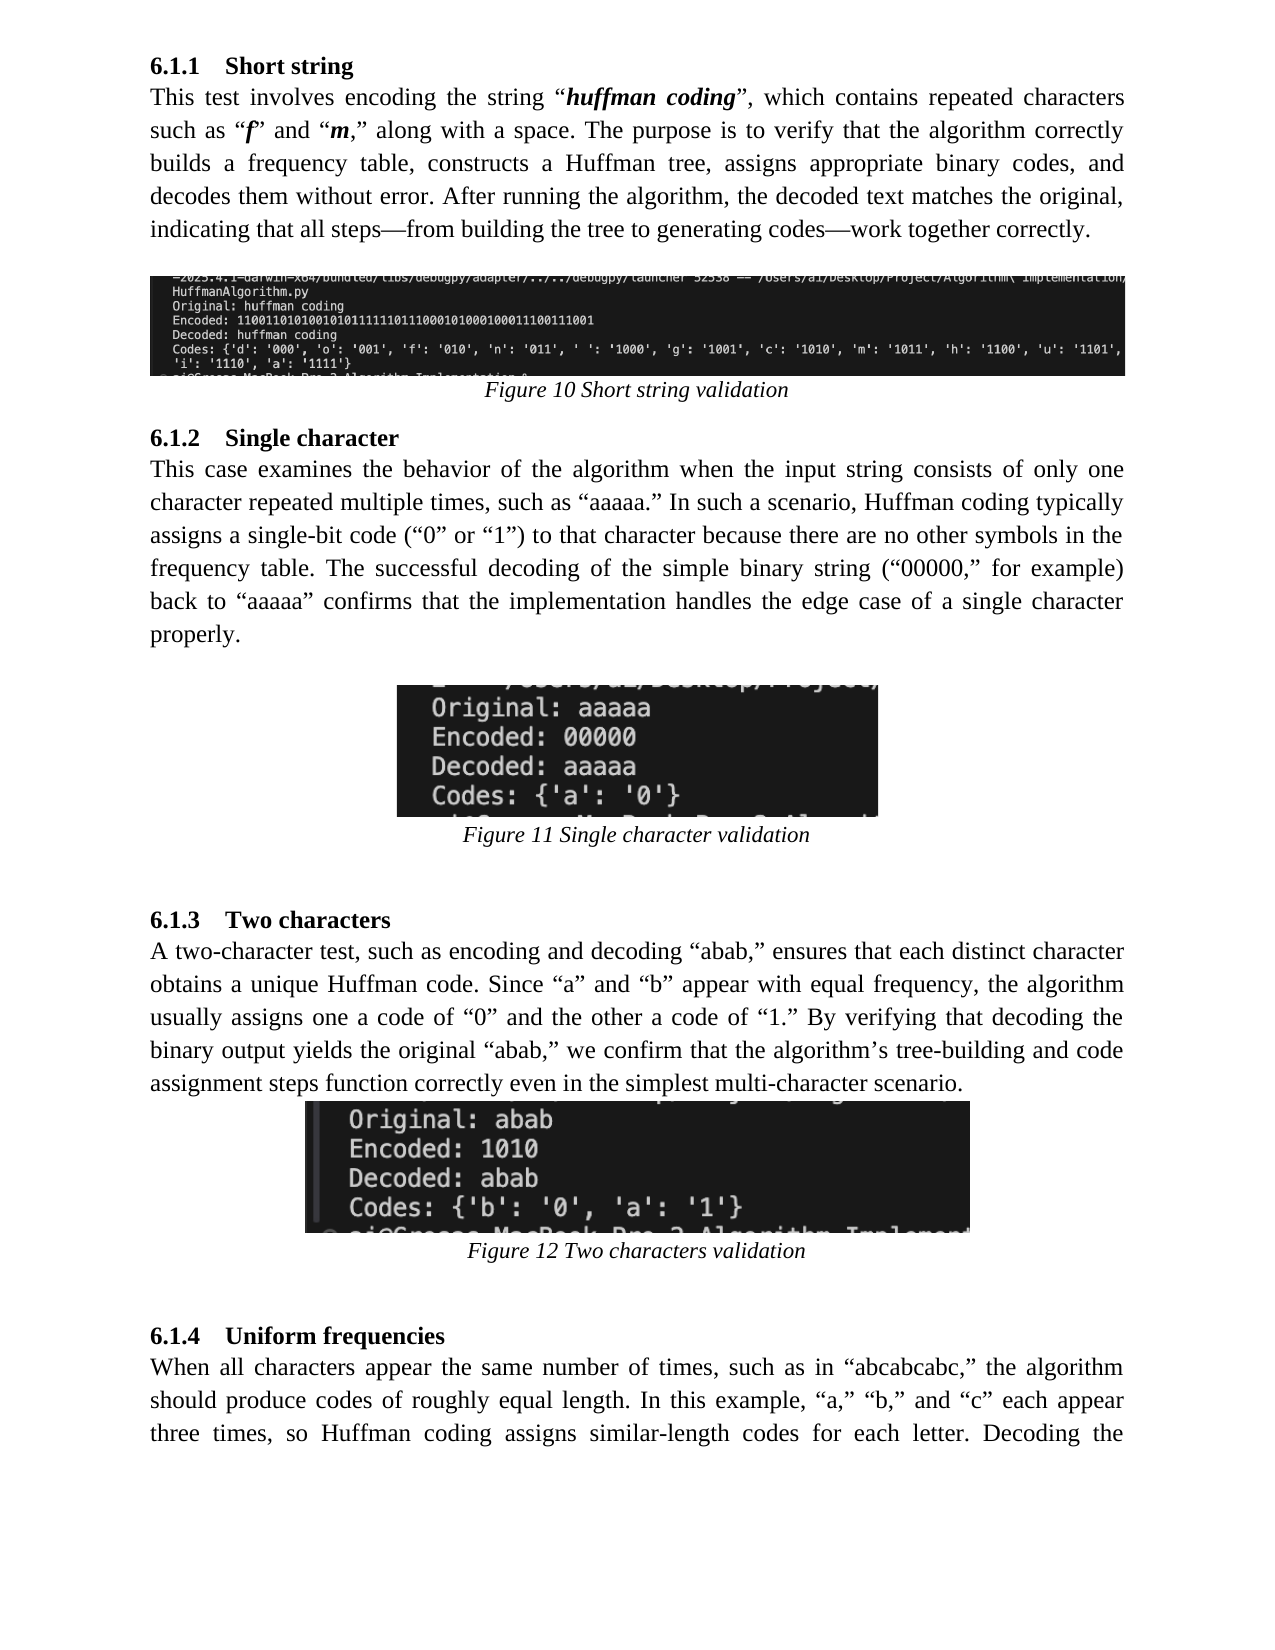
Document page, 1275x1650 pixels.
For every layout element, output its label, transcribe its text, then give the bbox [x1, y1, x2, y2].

text A two-character test, such as encoding and decoding “abab,” ensures that each distinct character obtains a unique Huffman code. Since “a” and “b” appear with equal frequency, the algorithm usually assigns one a code of “0” and the other a code of “1.” By verifying that decoding the binary output yields the original “abab,” we confirm that the algorithm’s tree-building and code assignment steps function correctly even in the simplest multi-character scenario. [150, 936, 1125, 1097]
picture [305, 1101, 970, 1233]
subtitle Single character [150, 423, 1125, 452]
subtitle Uniform frequencies [150, 1321, 1125, 1350]
subtitle Short string [150, 51, 1125, 80]
text This case examines the behavior of the algorithm when the input string consists of only one character repeated multiple times, such as “aaaaa.” In such a scenario, Huffman coding typically assigns a single-bit code (“0” or “1”) to that character because there are no other symbols in the frequency table. The successful decoding of the simple binary string (“00000,” for example) back to “aaaaa” confirms that the implementation handles the edge case of a single character properly. [150, 454, 1125, 648]
text Figure 10 Short string validation [150, 376, 1125, 402]
text This test involves encoding the string “huffman coding”, which contains repeated characters such as “f” and “m,” along with a space. The purpose is to verify that the algorithm correctly builds a frequency table, constructs a Huffman tree, assigns appropriate binary codes, and decodes them without error. After running the algorithm, the decoded text matches the original, indicating that all steps—from building the tree to generating codes—work together correctly. [150, 82, 1125, 243]
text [150, 1352, 1125, 1447]
picture [150, 276, 1125, 376]
picture [396, 685, 879, 817]
text Figure 11 Single character validation [150, 821, 1125, 847]
text Figure 12 Two characters validation [150, 1237, 1125, 1263]
subtitle Two characters [150, 905, 1125, 934]
